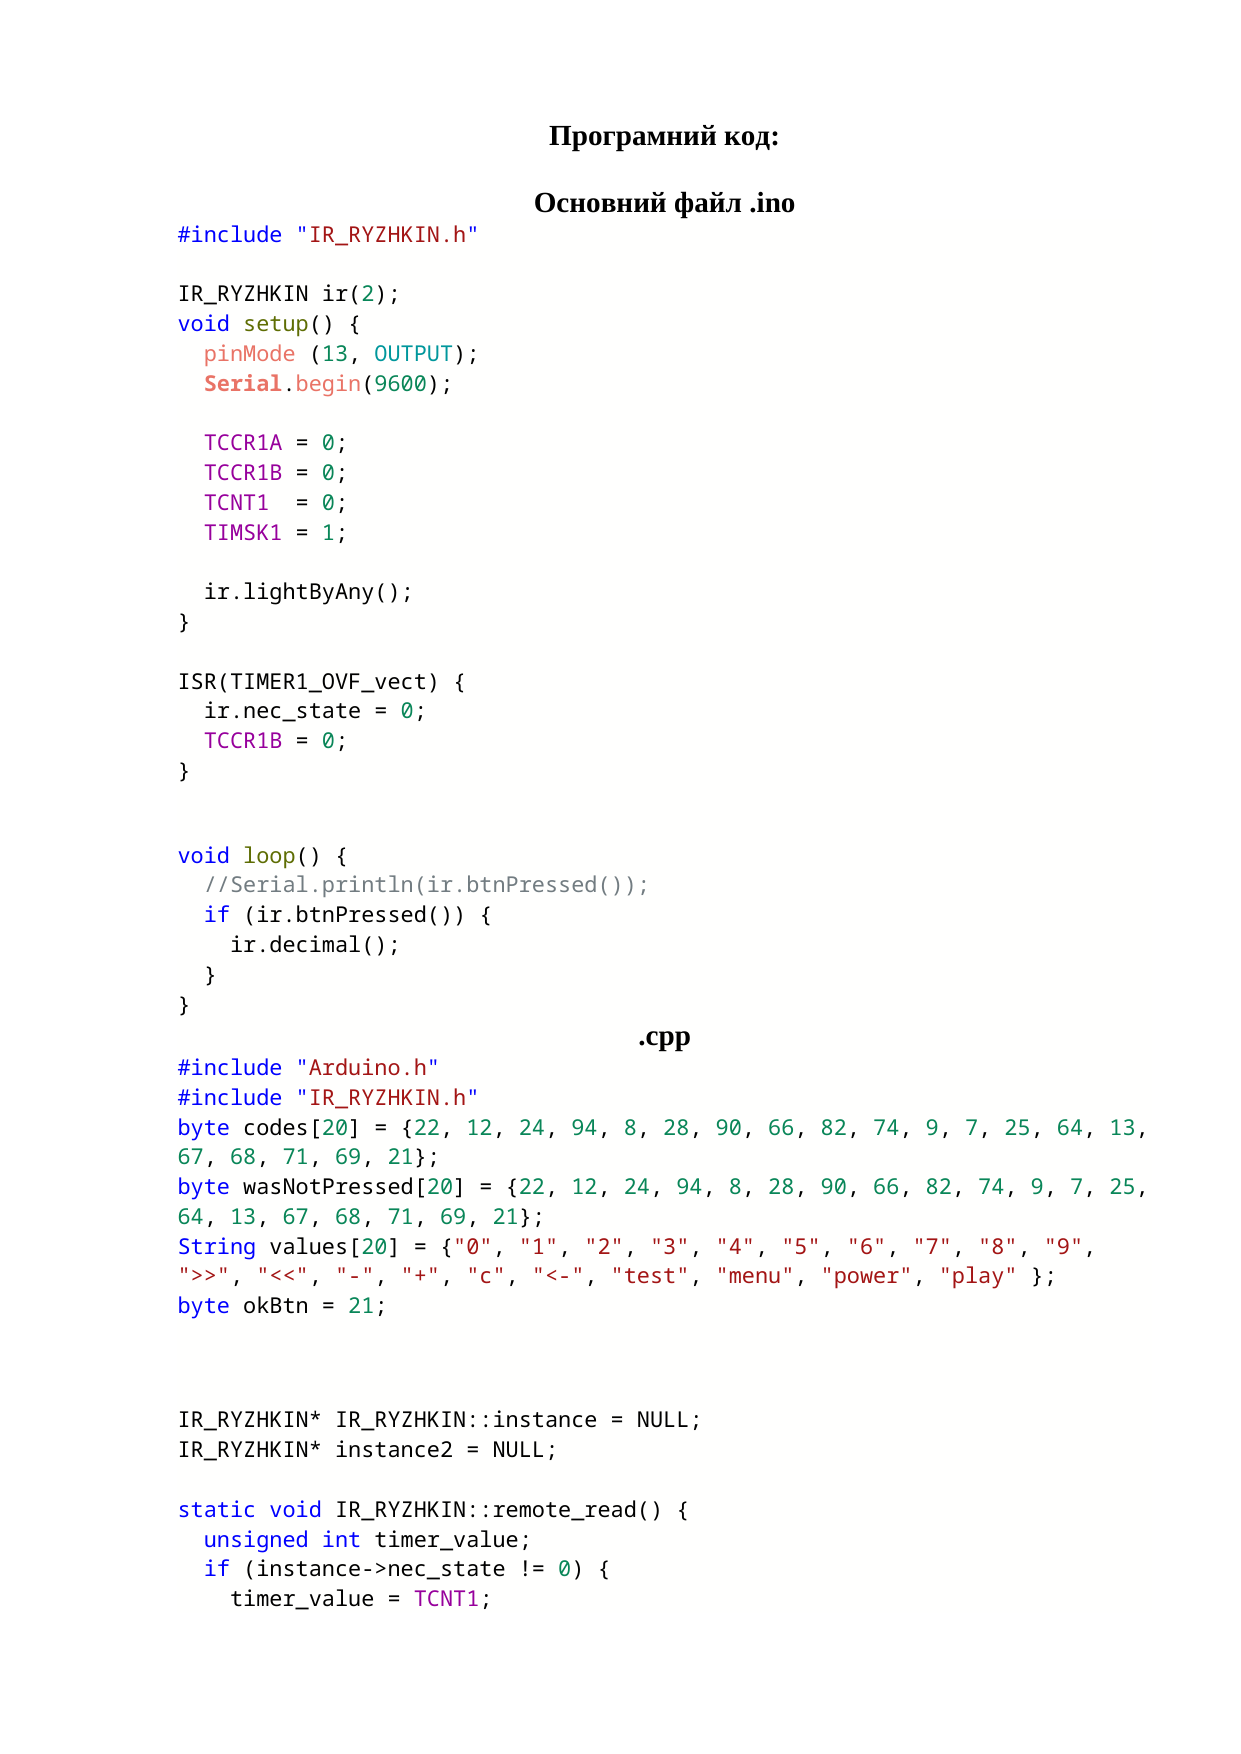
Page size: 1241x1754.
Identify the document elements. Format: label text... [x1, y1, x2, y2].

text TCCR1A = 0; [177, 427, 1152, 457]
text TCCR1B = 0; [177, 725, 1152, 755]
text IR_RYZHKIN ir(2); [177, 278, 1152, 308]
text TIMSK1 = 1; [177, 517, 1152, 546]
text ir.nec_state = 0; [177, 695, 1152, 725]
text #include "IR_RYZHKIN.h" [177, 219, 1152, 248]
text } [177, 988, 1152, 1018]
text static void IR_RYZHKIN::remote_read() { [177, 1494, 1152, 1523]
text Програмний код: [177, 118, 1152, 152]
text byte okBtn = 21; [177, 1290, 1152, 1320]
text IR_RYZHKIN* IR_RYZHKIN::instance = NULL; [177, 1404, 1152, 1434]
text Serial.begin(9600); [177, 368, 1152, 397]
text if (ir.btnPressed()) { [177, 899, 1152, 929]
text } [177, 959, 1152, 988]
text ir.lightByAny(); [177, 576, 1152, 606]
text if (instance->nec_state != 0) { [177, 1553, 1152, 1583]
text unsigned int timer_value; [177, 1523, 1152, 1553]
text void loop() { [177, 839, 1152, 869]
text pinMode (13, OUTPUT); [177, 338, 1152, 368]
text } [177, 755, 1152, 785]
text ir.decimal(); [177, 929, 1152, 959]
text TCCR1B = 0; [177, 457, 1152, 487]
text .cpp [177, 1018, 1152, 1052]
text String values[20] = {"0", "1", "2", "3", "4", "5", "6", "7", "8", "9", ">>", "<<", "-", "+", "c", "<-", "test", "menu", "power", "play" }; [177, 1231, 1152, 1290]
text timer_value = TCNT1; [177, 1583, 1152, 1613]
text ISR(TIMER1_OVF_vect) { [177, 666, 1152, 695]
text IR_RYZHKIN* instance2 = NULL; [177, 1434, 1152, 1494]
text //Serial.println(ir.btnPressed()); [177, 869, 1152, 899]
text } [177, 606, 1152, 636]
text #include "IR_RYZHKIN.h" [177, 1082, 1152, 1111]
text void setup() { [177, 308, 1152, 338]
text byte wasNotPressed[20] = {22, 12, 24, 94, 8, 28, 90, 66, 82, 74, 9, 7, 25, 64, 13, 67, 68, 71, 69, 21}; [177, 1171, 1152, 1231]
text Основний файл .ino [177, 185, 1152, 219]
text TCNT1 = 0; [177, 487, 1152, 517]
text #include "Arduino.h" [177, 1052, 1152, 1082]
text byte codes[20] = {22, 12, 24, 94, 8, 28, 90, 66, 82, 74, 9, 7, 25, 64, 13, 67, 68, 71, 69, 21}; [177, 1111, 1152, 1171]
